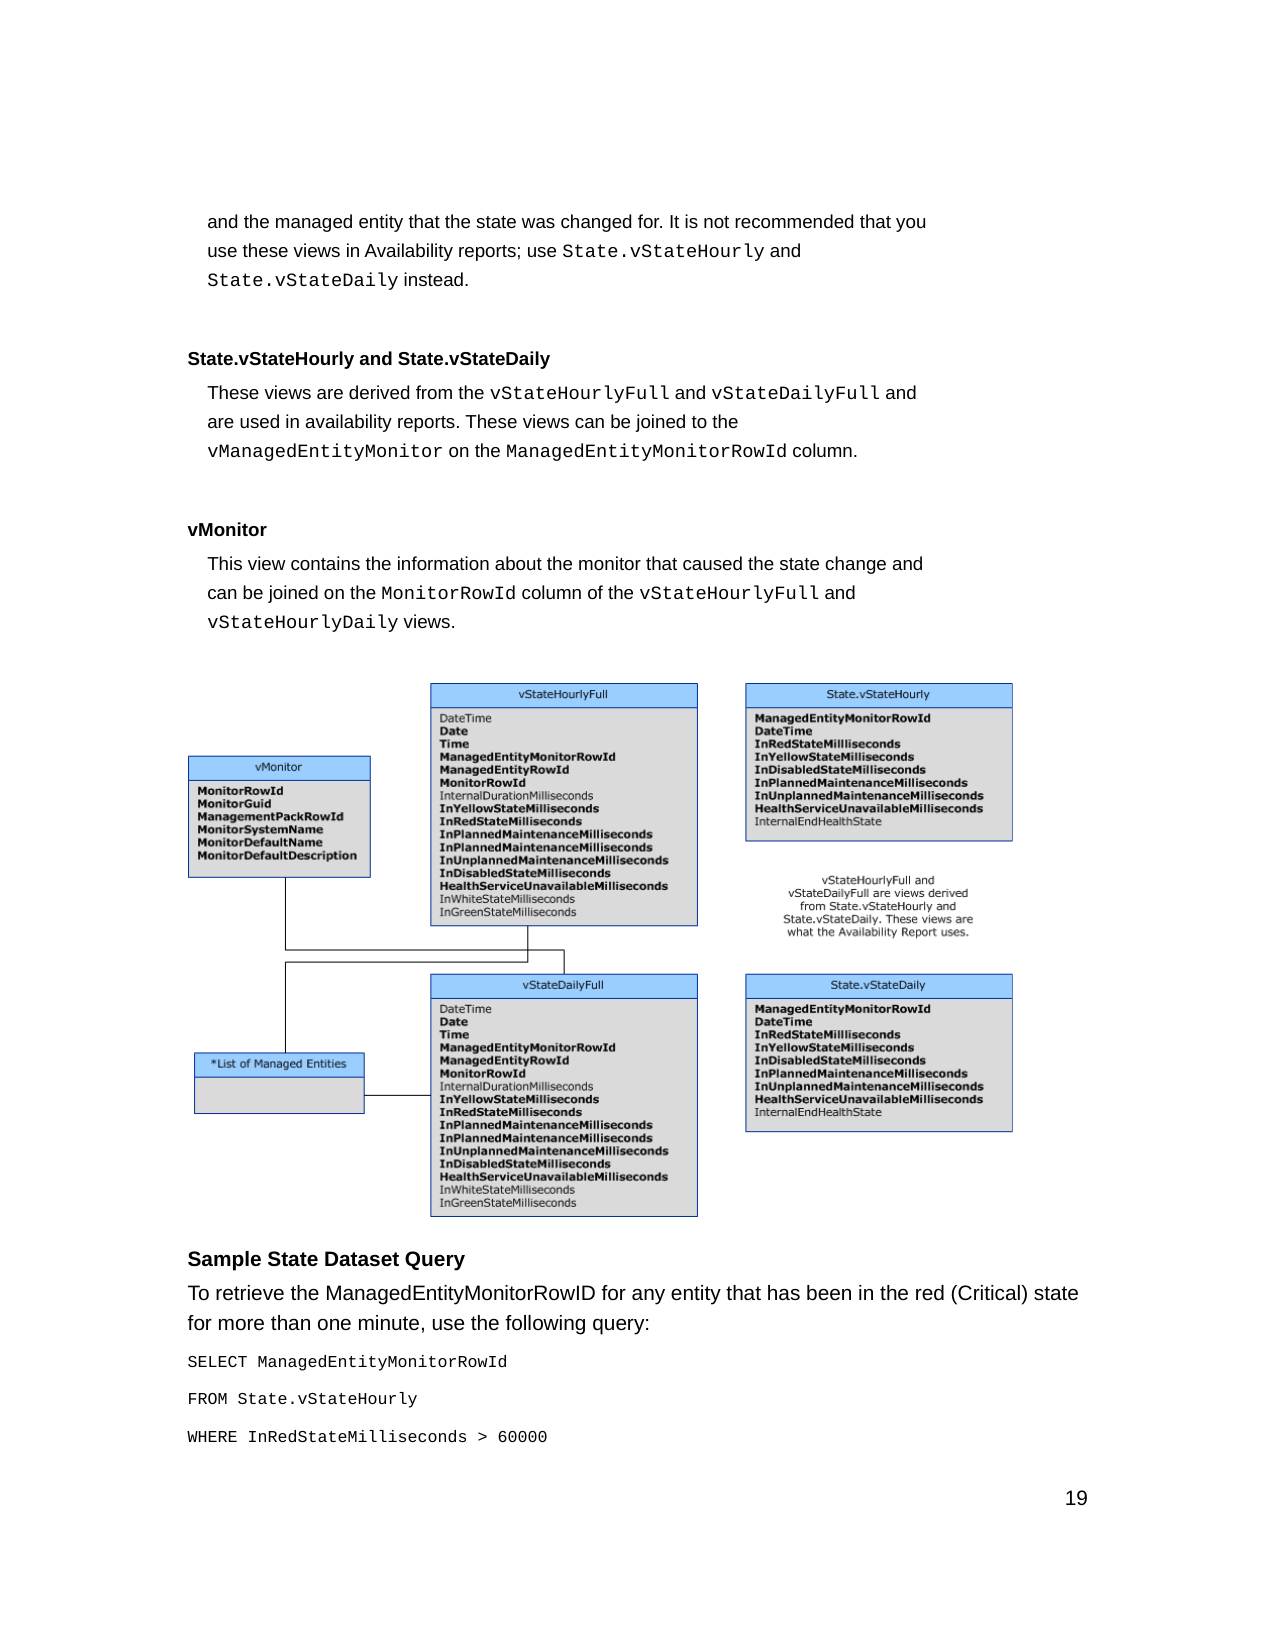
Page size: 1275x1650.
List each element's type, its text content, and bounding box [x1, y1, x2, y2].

table_header These views are derived from the vStateHourlyFull and vStateDailyFull and are used in availability reports. These views can be joined to the vManagedEntityMonitor on the ManagedEntityMonitorRowId column. [207, 370, 1087, 505]
picture [187, 682, 1013, 1217]
table_header This view contains the information about the monitor that caused the state change and can be joined on the MonitorRowId column of the vStateHourlyFull and vStateHourlyDaily views. [207, 541, 1087, 676]
text FROM State.vStateHourly [187, 1379, 1087, 1411]
text vMonitor [187, 518, 937, 541]
text SELECT ManagedEntityMonitorRowId [187, 1342, 1087, 1373]
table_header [207, 199, 1087, 334]
text WHERE InRedStateMilliseconds > 60000 [187, 1417, 1087, 1448]
text Sample State Dataset Query [187, 1247, 1087, 1271]
text State.vStateHourly and State.vStateDaily [187, 347, 937, 370]
text To retrieve the ManagedEntityMonitorRowID for any entity that has been in the red (Critical) state for more than one minute, use the following query: [187, 1277, 1087, 1336]
